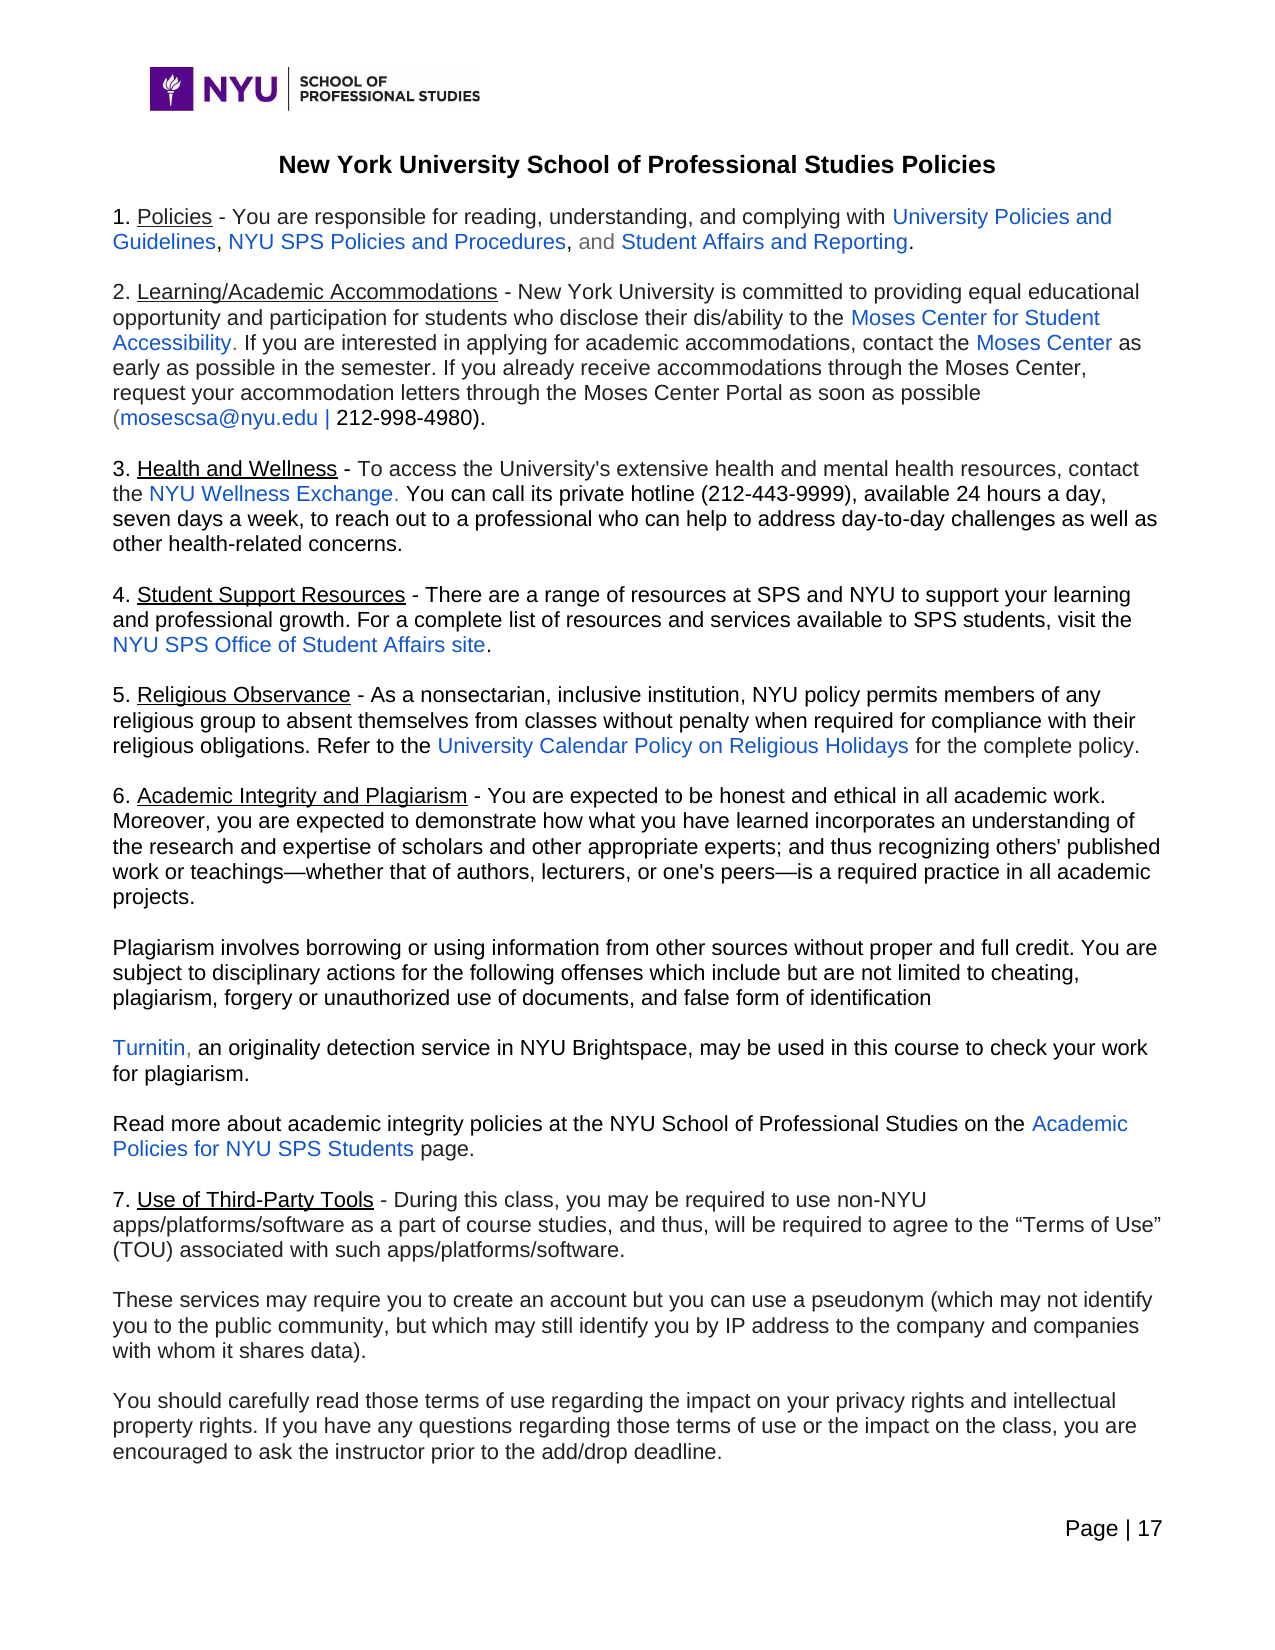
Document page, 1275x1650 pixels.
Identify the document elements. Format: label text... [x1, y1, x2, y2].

text Read more about academic integrity policies at the NYU School of Professional Studies on the Academic Policies for NYU SPS Students page. [112, 1111, 1162, 1161]
text 2. Learning/Academic Accommodations - New York University is committed to providing equal educational opportunity and participation for students who disclose their dis/ability to the Moses Center for Student Accessibility. If you are interested in applying for academic accommodations, contact the Moses Center as early as possible in the semester. If you already receive accommodations through the Moses Center, request your accommodation letters through the Moses Center Portal as soon as possible (mosescsa@nyu.edu | 212-998-4980). [112, 279, 1162, 430]
text 1. Policies - You are responsible for reading, understanding, and complying with University Policies and Guidelines, NYU SPS Policies and Procedures, and Student Affairs and Reporting. [112, 204, 1162, 254]
picture [150, 67, 480, 111]
text 4. Student Support Resources - There are a range of resources at SPS and NYU to support your learning and professional growth. For a complete list of resources and services available to SPS students, visit the NYU SPS Office of Student Affairs site. [112, 581, 1162, 657]
text These services may require you to create an account but you can use a pseudonym (which may not identify you to the public community, but which may still identify you by IP address to the company and companies with whom it shares data). [112, 1287, 1162, 1363]
text 5. Religious Observance - As a nonsectarian, inclusive institution, NYU policy permits members of any religious group to absent themselves from classes without penalty when required for compliance with their religious obligations. Refer to the University Calendar Policy on Religious Holidays for the complete policy. [112, 657, 1162, 758]
text Turnitin, an originality detection service in NYU Brightspace, may be used in this course to check your work for plagiarism. [112, 1035, 1162, 1086]
text 3. Health and Wellness - To access the University's extensive health and mental health resources, contact the NYU Wellness Exchange. You can call its private hotline (212-443-9999), available 24 hours a day, seven days a week, to reach out to a professional who can help to address day-to-day challenges as well as other health-related concerns. [112, 455, 1162, 556]
text You should carefully read those terms of use regarding the impact on your privacy rights and intellectual property rights. If you have any questions regarding those terms of use or the impact on the class, you are encouraged to ask the instructor prior to the add/drop deadline. [112, 1388, 1162, 1464]
text Plagiarism involves borrowing or using information from other sources without proper and full credit. You are subject to disciplinary actions for the following offenses which include but are not limited to cheating, plagiarism, forgery or unauthorized use of documents, and false form of identification [112, 934, 1162, 1010]
text 7. Use of Third-Party Tools - During this class, you may be required to use non-NYU apps/platforms/software as a part of course studies, and thus, will be required to agree to the “Terms of Use” (TOU) associated with such apps/platforms/software. [112, 1186, 1162, 1262]
text New York University School of Professional Studies Policies [112, 150, 1162, 179]
text 6. Academic Integrity and Plagiarism - You are expected to be honest and ethical in all academic work. Moreover, you are expected to demonstrate how what you have learned incorporates an understanding of the research and expertise of scholars and other appropriate experts; and thus recognizing others' published work or teachings—whether that of authors, lecturers, or one's peers—is a required practice in all academic projects. [112, 783, 1162, 909]
